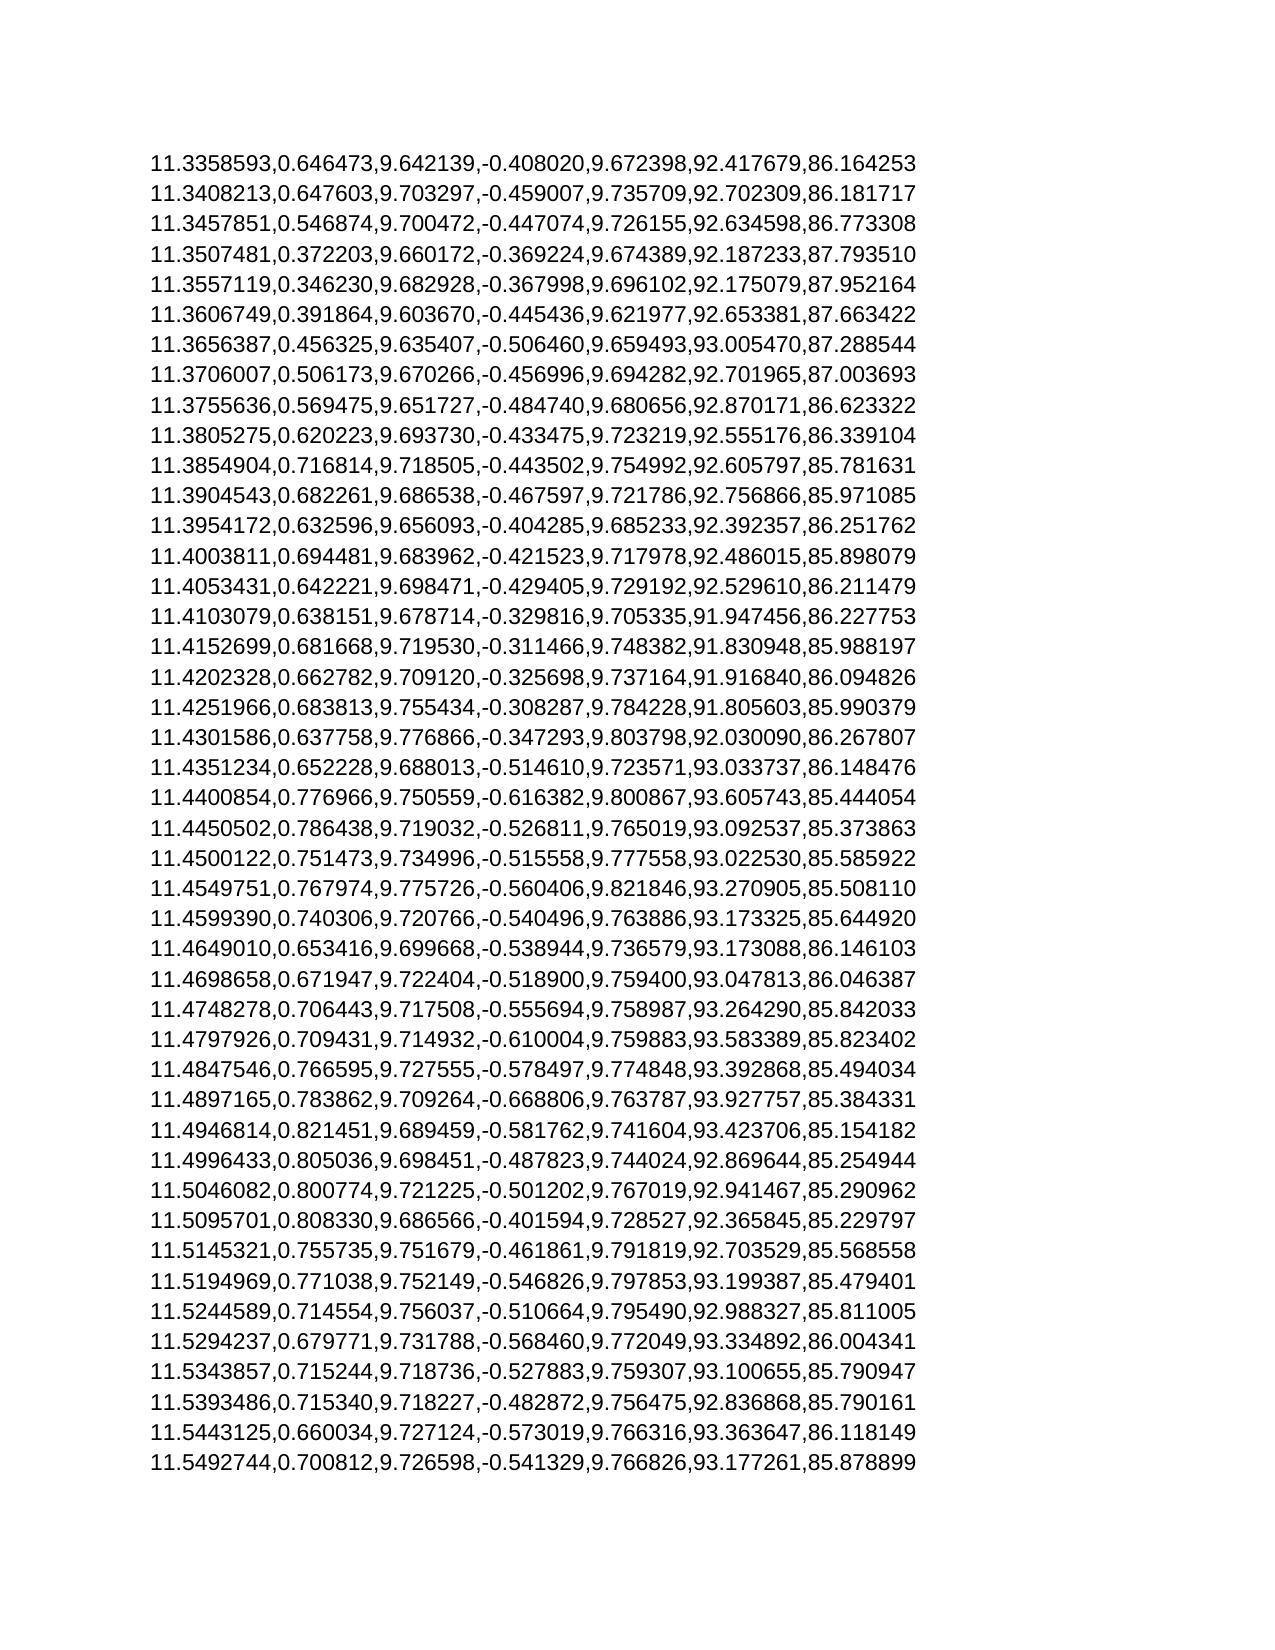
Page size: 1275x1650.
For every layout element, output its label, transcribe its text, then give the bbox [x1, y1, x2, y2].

text 11.5194969,0.771038,9.752149,-0.546826,9.797853,93.199387,85.479401 [150, 1268, 1125, 1294]
text 11.4251966,0.683813,9.755434,-0.308287,9.784228,91.805603,85.990379 [150, 694, 1125, 720]
text 11.4301586,0.637758,9.776866,-0.347293,9.803798,92.030090,86.267807 [150, 724, 1125, 750]
text 11.5244589,0.714554,9.756037,-0.510664,9.795490,92.988327,85.811005 [150, 1298, 1125, 1324]
text 11.3557119,0.346230,9.682928,-0.367998,9.696102,92.175079,87.952164 [150, 271, 1125, 297]
text 11.3706007,0.506173,9.670266,-0.456996,9.694282,92.701965,87.003693 [150, 361, 1125, 388]
text 11.5294237,0.679771,9.731788,-0.568460,9.772049,93.334892,86.004341 [150, 1328, 1125, 1354]
text 11.3606749,0.391864,9.603670,-0.445436,9.621977,92.653381,87.663422 [150, 301, 1125, 327]
text 11.5393486,0.715340,9.718227,-0.482872,9.756475,92.836868,85.790161 [150, 1388, 1125, 1415]
text 11.3904543,0.682261,9.686538,-0.467597,9.721786,92.756866,85.971085 [150, 482, 1125, 509]
text 11.3755636,0.569475,9.651727,-0.484740,9.680656,92.870171,86.623322 [150, 392, 1125, 418]
text 11.5492744,0.700812,9.726598,-0.541329,9.766826,93.177261,85.878899 [150, 1449, 1125, 1475]
text 11.4797926,0.709431,9.714932,-0.610004,9.759883,93.583389,85.823402 [150, 1026, 1125, 1052]
text 11.4152699,0.681668,9.719530,-0.311466,9.748382,91.830948,85.988197 [150, 633, 1125, 660]
text 11.5046082,0.800774,9.721225,-0.501202,9.767019,92.941467,85.290962 [150, 1177, 1125, 1203]
text 11.4897165,0.783862,9.709264,-0.668806,9.763787,93.927757,85.384331 [150, 1086, 1125, 1113]
text 11.3656387,0.456325,9.635407,-0.506460,9.659493,93.005470,87.288544 [150, 331, 1125, 358]
text 11.4698658,0.671947,9.722404,-0.518900,9.759400,93.047813,86.046387 [150, 966, 1125, 992]
text 11.5443125,0.660034,9.727124,-0.573019,9.766316,93.363647,86.118149 [150, 1419, 1125, 1445]
text 11.4053431,0.642221,9.698471,-0.429405,9.729192,92.529610,86.211479 [150, 573, 1125, 599]
text 11.4748278,0.706443,9.717508,-0.555694,9.758987,93.264290,85.842033 [150, 996, 1125, 1022]
text 11.3408213,0.647603,9.703297,-0.459007,9.735709,92.702309,86.181717 [150, 180, 1125, 207]
text 11.3457851,0.546874,9.700472,-0.447074,9.726155,92.634598,86.773308 [150, 210, 1125, 237]
text 11.4103079,0.638151,9.678714,-0.329816,9.705335,91.947456,86.227753 [150, 603, 1125, 629]
text 11.3854904,0.716814,9.718505,-0.443502,9.754992,92.605797,85.781631 [150, 452, 1125, 478]
text 11.4996433,0.805036,9.698451,-0.487823,9.744024,92.869644,85.254944 [150, 1147, 1125, 1173]
text 11.4450502,0.786438,9.719032,-0.526811,9.765019,93.092537,85.373863 [150, 814, 1125, 841]
text 11.4599390,0.740306,9.720766,-0.540496,9.763886,93.173325,85.644920 [150, 905, 1125, 932]
text 11.3954172,0.632596,9.656093,-0.404285,9.685233,92.392357,86.251762 [150, 512, 1125, 539]
text 11.3805275,0.620223,9.693730,-0.433475,9.723219,92.555176,86.339104 [150, 422, 1125, 448]
text 11.4202328,0.662782,9.709120,-0.325698,9.737164,91.916840,86.094826 [150, 663, 1125, 690]
text 11.5343857,0.715244,9.718736,-0.527883,9.759307,93.100655,85.790947 [150, 1358, 1125, 1385]
text 11.4549751,0.767974,9.775726,-0.560406,9.821846,93.270905,85.508110 [150, 875, 1125, 901]
text 11.5095701,0.808330,9.686566,-0.401594,9.728527,92.365845,85.229797 [150, 1207, 1125, 1234]
text 11.5145321,0.755735,9.751679,-0.461861,9.791819,92.703529,85.568558 [150, 1237, 1125, 1264]
text 11.3358593,0.646473,9.642139,-0.408020,9.672398,92.417679,86.164253 [150, 150, 1125, 176]
text 11.4351234,0.652228,9.688013,-0.514610,9.723571,93.033737,86.148476 [150, 754, 1125, 781]
text 11.4500122,0.751473,9.734996,-0.515558,9.777558,93.022530,85.585922 [150, 845, 1125, 871]
text 11.3507481,0.372203,9.660172,-0.369224,9.674389,92.187233,87.793510 [150, 241, 1125, 267]
text 11.4003811,0.694481,9.683962,-0.421523,9.717978,92.486015,85.898079 [150, 543, 1125, 569]
text 11.4400854,0.776966,9.750559,-0.616382,9.800867,93.605743,85.444054 [150, 784, 1125, 811]
text 11.4649010,0.653416,9.699668,-0.538944,9.736579,93.173088,86.146103 [150, 935, 1125, 962]
text 11.4946814,0.821451,9.689459,-0.581762,9.741604,93.423706,85.154182 [150, 1117, 1125, 1143]
text 11.4847546,0.766595,9.727555,-0.578497,9.774848,93.392868,85.494034 [150, 1056, 1125, 1083]
